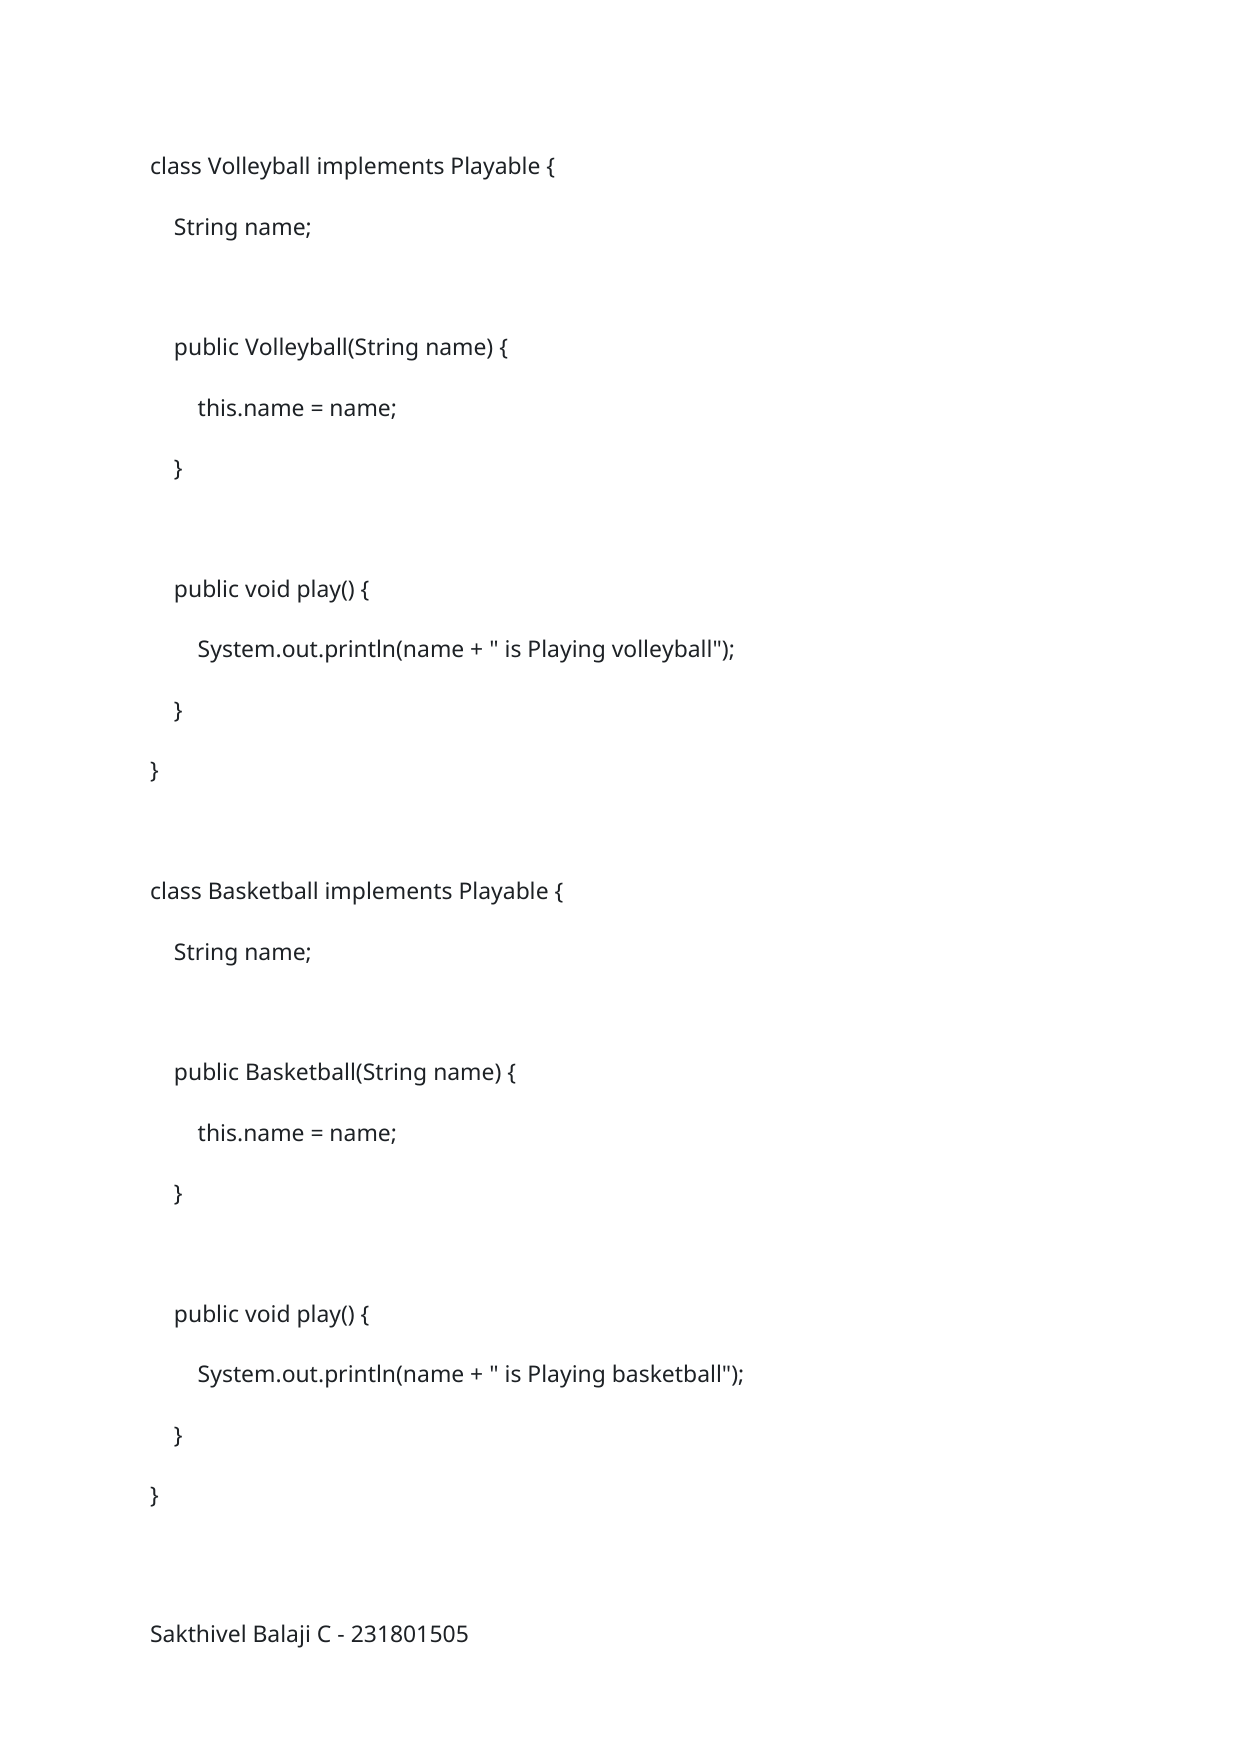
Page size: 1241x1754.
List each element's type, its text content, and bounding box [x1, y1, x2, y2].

subtitle } [150, 1419, 1090, 1450]
subtitle public void play() { [150, 573, 1090, 604]
subtitle String name; [150, 210, 1090, 242]
subtitle System.out.println(name + " is Playing volleyball"); [150, 633, 1090, 664]
subtitle public Basketball(String name) { [150, 1056, 1090, 1087]
subtitle public Volleyball(String name) { [150, 331, 1090, 362]
subtitle System.out.println(name + " is Playing basketball"); [150, 1358, 1090, 1389]
subtitle } [150, 754, 1090, 785]
subtitle class Basketball implements Playable { [150, 875, 1090, 906]
subtitle } [150, 694, 1090, 725]
subtitle } [150, 1479, 1090, 1510]
subtitle public void play() { [150, 1298, 1090, 1329]
subtitle } [150, 452, 1090, 483]
subtitle this.name = name; [150, 1117, 1090, 1148]
subtitle class Volleyball implements Playable { [150, 150, 1090, 181]
subtitle this.name = name; [150, 392, 1090, 423]
subtitle } [150, 1177, 1090, 1208]
subtitle String name; [150, 935, 1090, 967]
